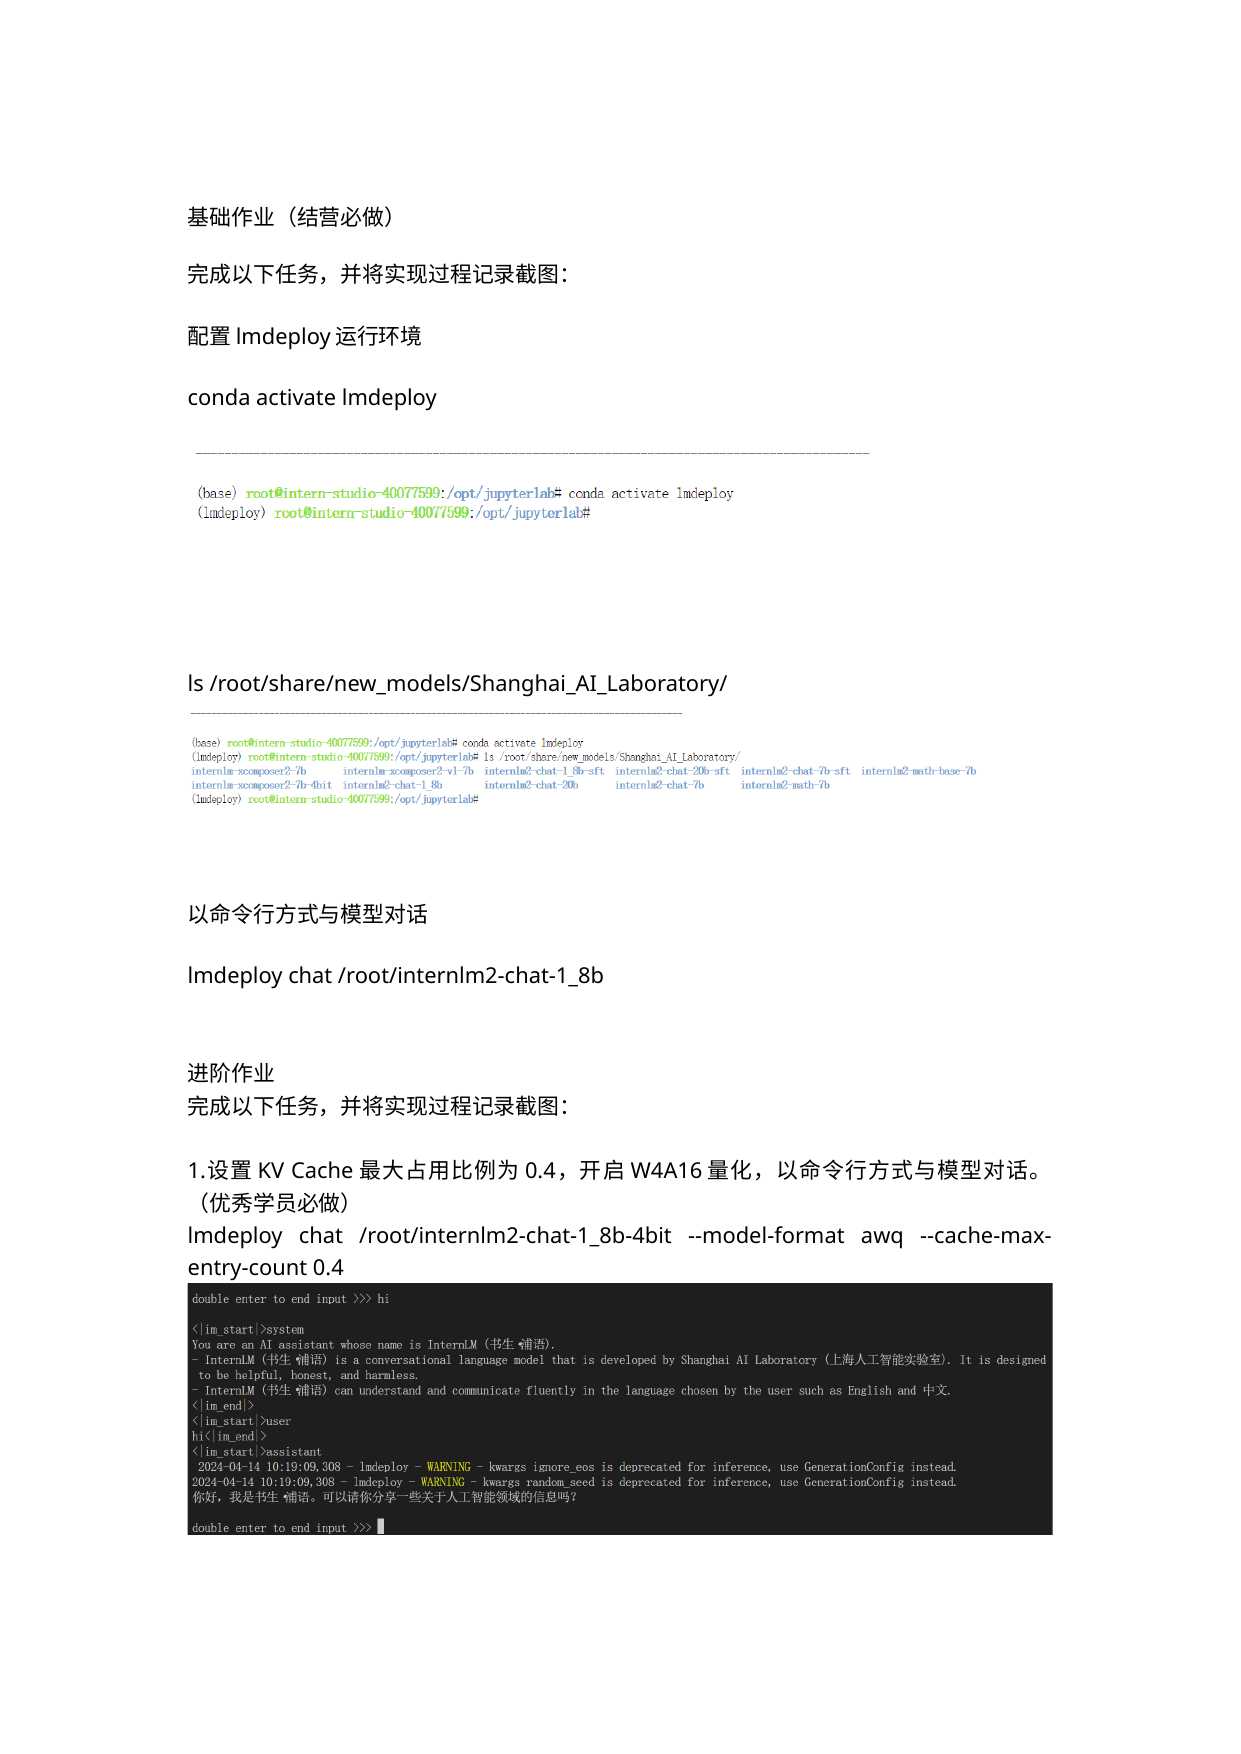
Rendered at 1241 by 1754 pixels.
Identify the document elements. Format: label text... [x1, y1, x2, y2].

text 配置lmdeploy运行环境 [187, 319, 1053, 351]
text 以命令行方式与模型对话 [187, 897, 1053, 929]
text lmdeploy chat /root/internlm2-chat-1_8b [187, 958, 1053, 991]
text ls /root/share/new_models/Shanghai_AI_Laboratory/ [187, 666, 1053, 699]
picture [187, 705, 1053, 857]
text 1.设置KV Cache最大占用比例为0.4，开启W4A16量化，以命令行方式与模型对话。（优秀学员必做） [187, 1153, 1053, 1218]
text 基础作业（结营必做） [187, 199, 1053, 232]
text 完成以下任务，并将实现过程记录截图： [187, 257, 1053, 289]
picture [187, 442, 1053, 612]
picture [187, 1283, 1053, 1535]
text conda activate lmdeploy [187, 380, 1053, 413]
text lmdeploy chat /root/internlm2-chat-1_8b-4bit --model-format awq --cache-max-entry-count 0.4 [187, 1218, 1053, 1283]
text 完成以下任务，并将实现过程记录截图： [187, 1088, 1053, 1121]
text 进阶作业 [187, 1056, 1053, 1088]
